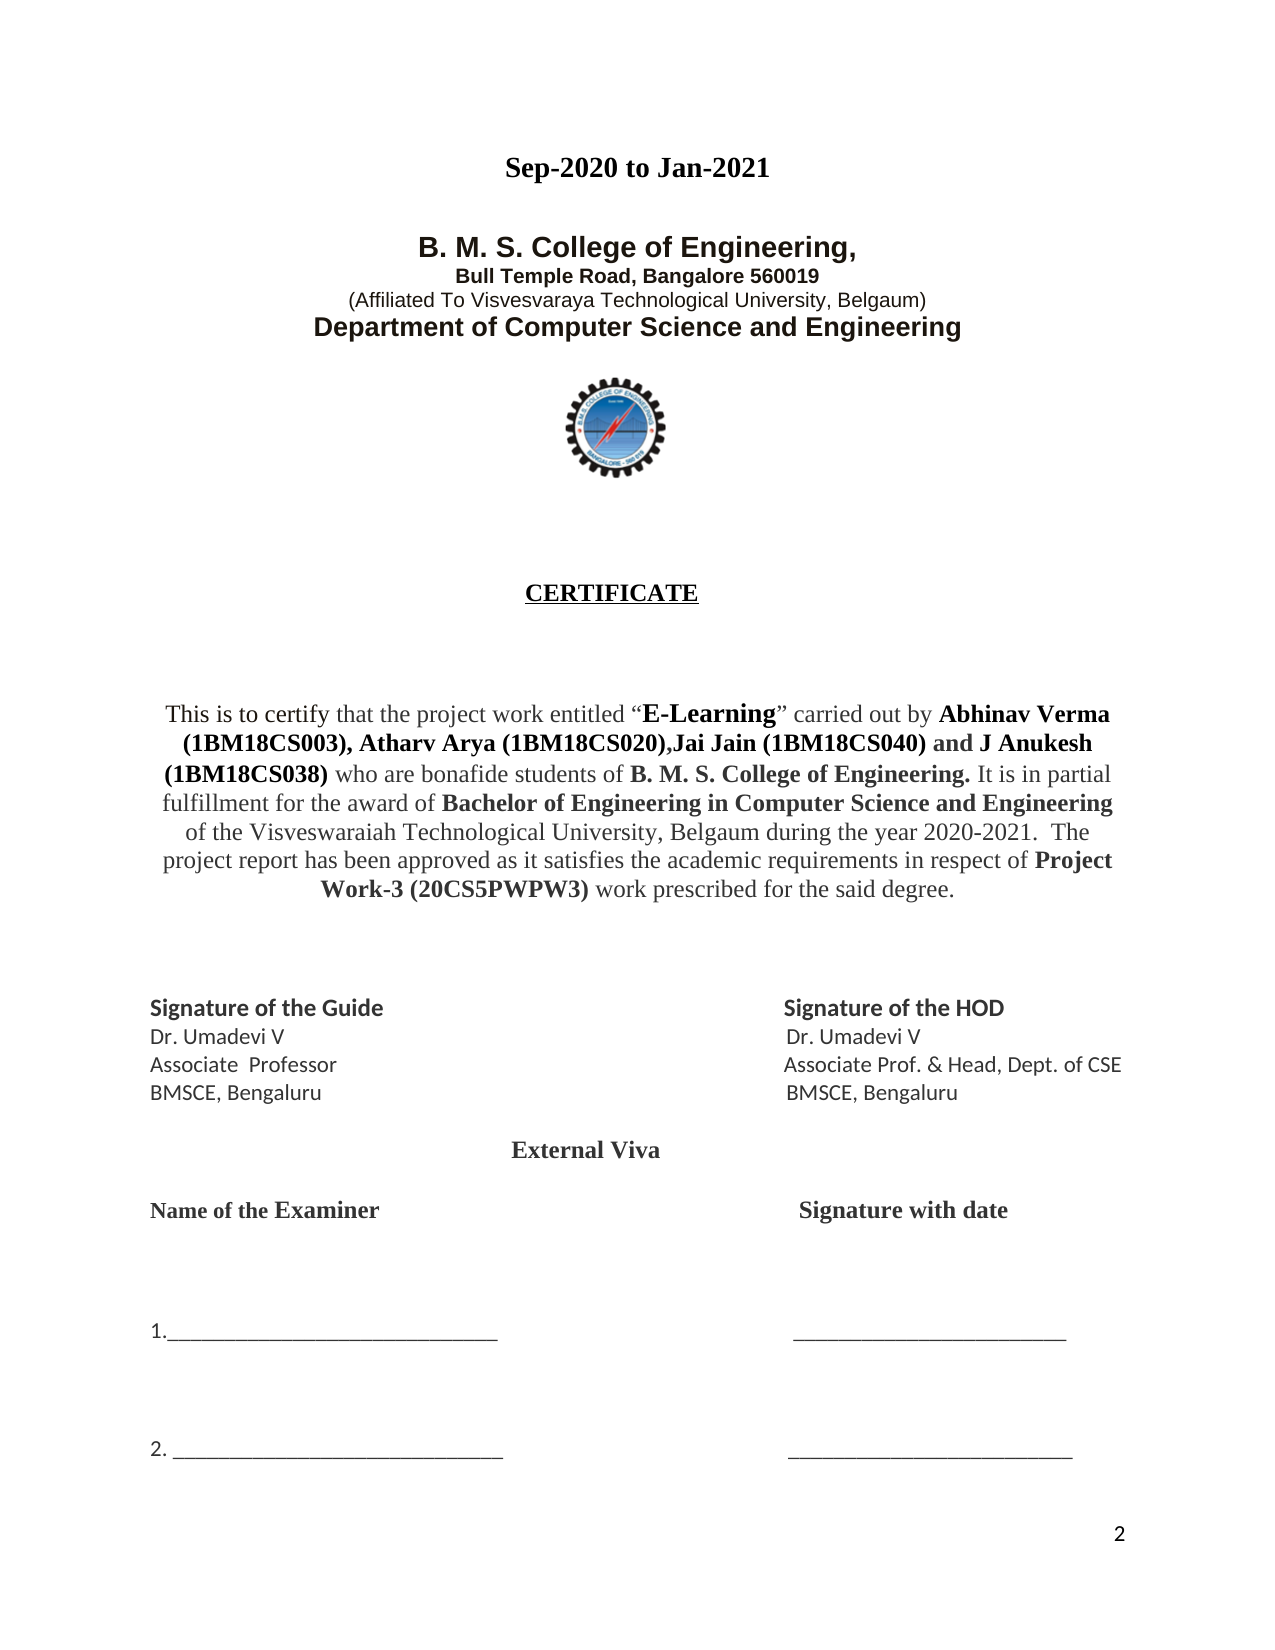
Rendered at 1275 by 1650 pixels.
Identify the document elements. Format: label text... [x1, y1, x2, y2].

text Bull Temple Road, Bangalore 560019 [150, 263, 1125, 287]
text 1._____________________________ ________________________ [150, 1316, 1125, 1344]
text CERTIFICATE [450, 578, 1125, 607]
text Name of the Examiner Signature with date [150, 1195, 1125, 1224]
text Associate Professor Associate Prof. & Head, Dept. of CSE [150, 1050, 1125, 1078]
text Sep-2020 to Jan-2021 [150, 150, 1125, 183]
text BMSCE, Bengaluru BMSCE, Bengaluru [150, 1078, 1125, 1106]
text Department of Computer Science and Engineering [150, 311, 1125, 343]
picture [561, 373, 670, 482]
text 2. _____________________________ _________________________ [150, 1434, 1125, 1462]
text B. M. S. College of Engineering, [150, 230, 1125, 263]
text This is to certify that the project work entitled “E-Learning” carried out by Abhinav Verma (1BM18CS003), Atharv Arya (1BM18CS020),Jai Jain (1BM18CS040) and J Anukesh (1BM18CS038) who are bonafide students of B. M. S. College of Engineering. It is in partial fulfillment for the award of Bachelor of Engineering in Computer Science and Engineering of the Visveswaraiah Technological University, Belgaum during the year 2020-2021. The project report has been approved as it satisfies the academic requirements in respect of Project Work-3 (20CS5PWPW3) work prescribed for the said degree. [150, 697, 1125, 903]
text Signature of the Guide Signature of the HOD [150, 992, 1125, 1022]
text External Viva [150, 1136, 1125, 1164]
text (Affiliated To Visvesvaraya Technological University, Belgaum) [150, 287, 1125, 311]
text Dr. Umadevi V Dr. Umadevi V [150, 1022, 1125, 1050]
